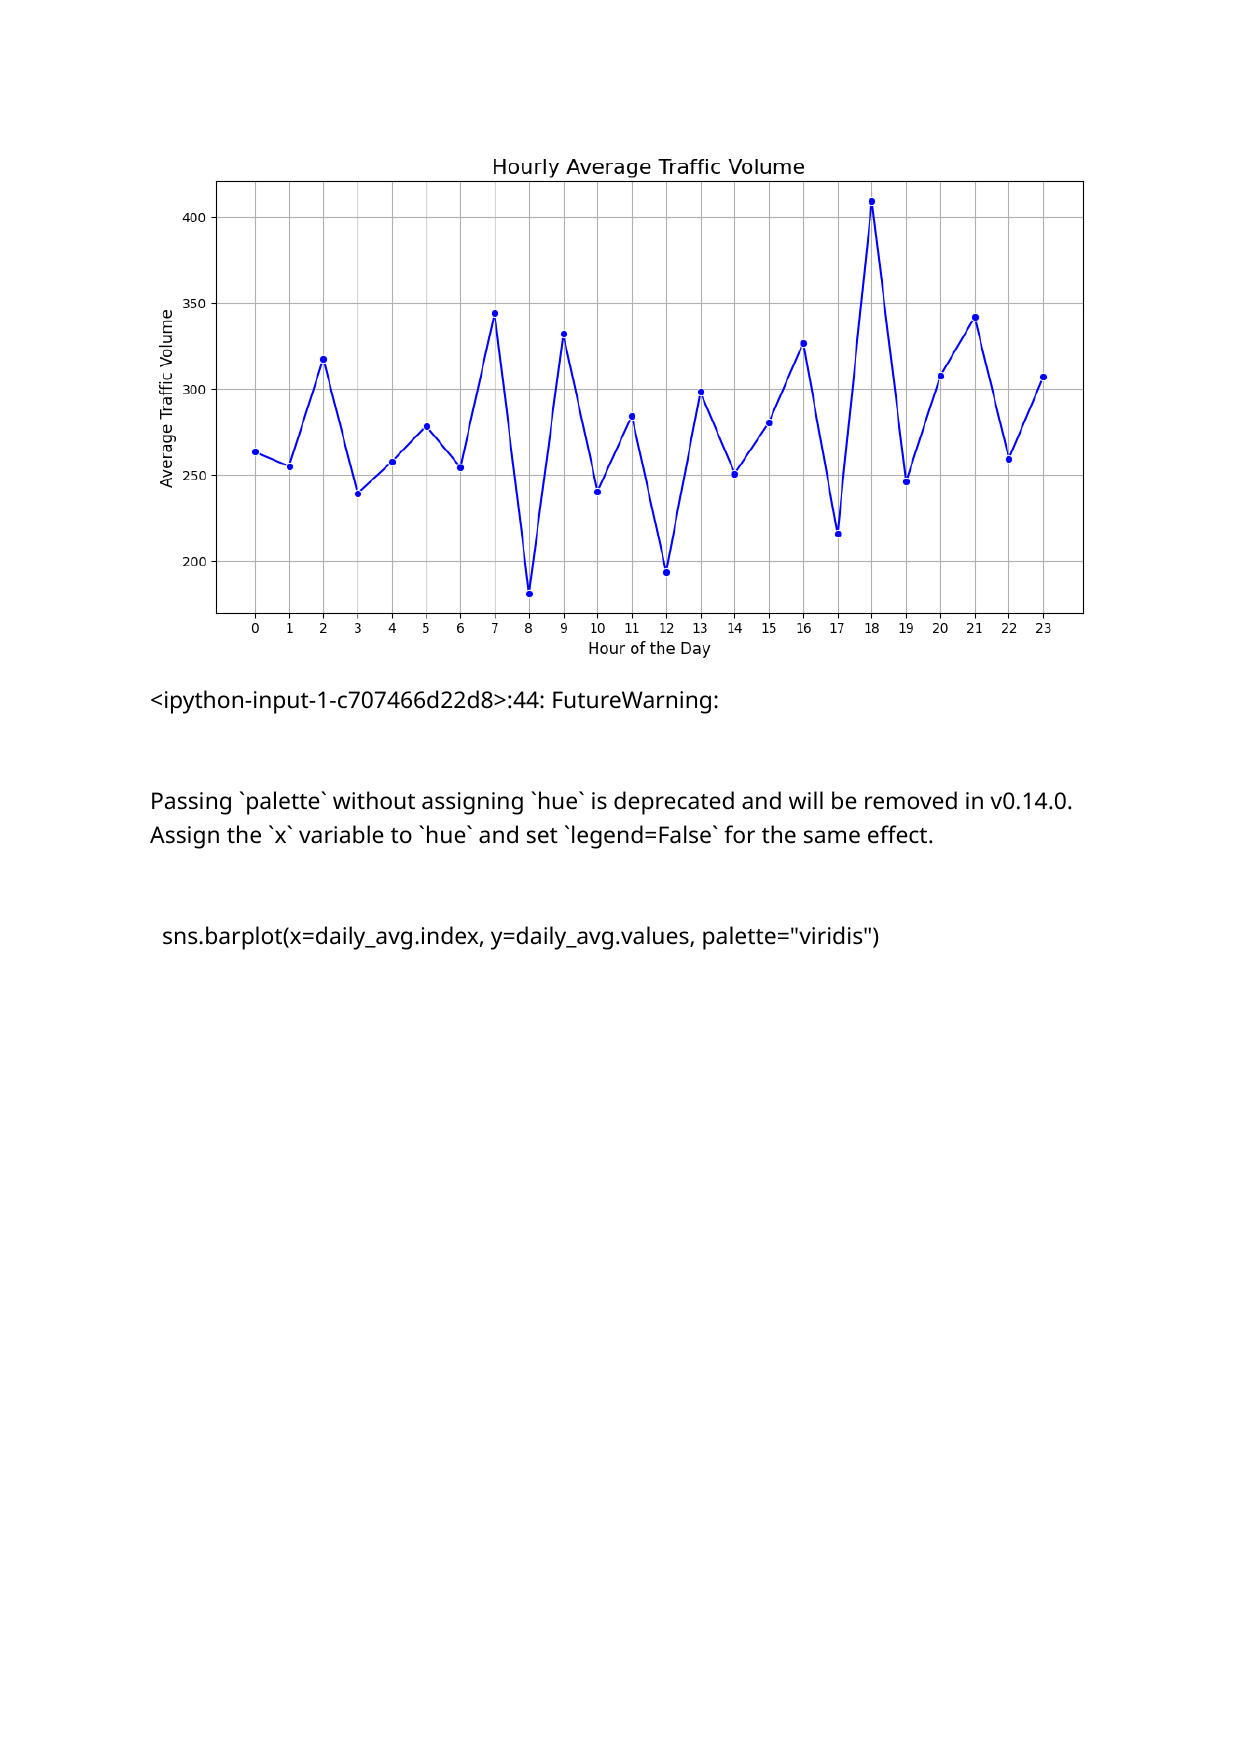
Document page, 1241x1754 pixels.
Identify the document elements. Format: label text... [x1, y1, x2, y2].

text <ipython-input-1-c707466d22d8>:44: FutureWarning: [150, 684, 1090, 716]
text Passing `palette` without assigning `hue` is deprecated and will be removed in v0.14.0. Assign the `x` variable to `hue` and set `legend=False` for the same effect. [150, 785, 1090, 850]
text sns.barplot(x=daily_avg.index, y=daily_avg.values, palette="viridis") [150, 920, 1090, 951]
picture [150, 150, 1091, 666]
